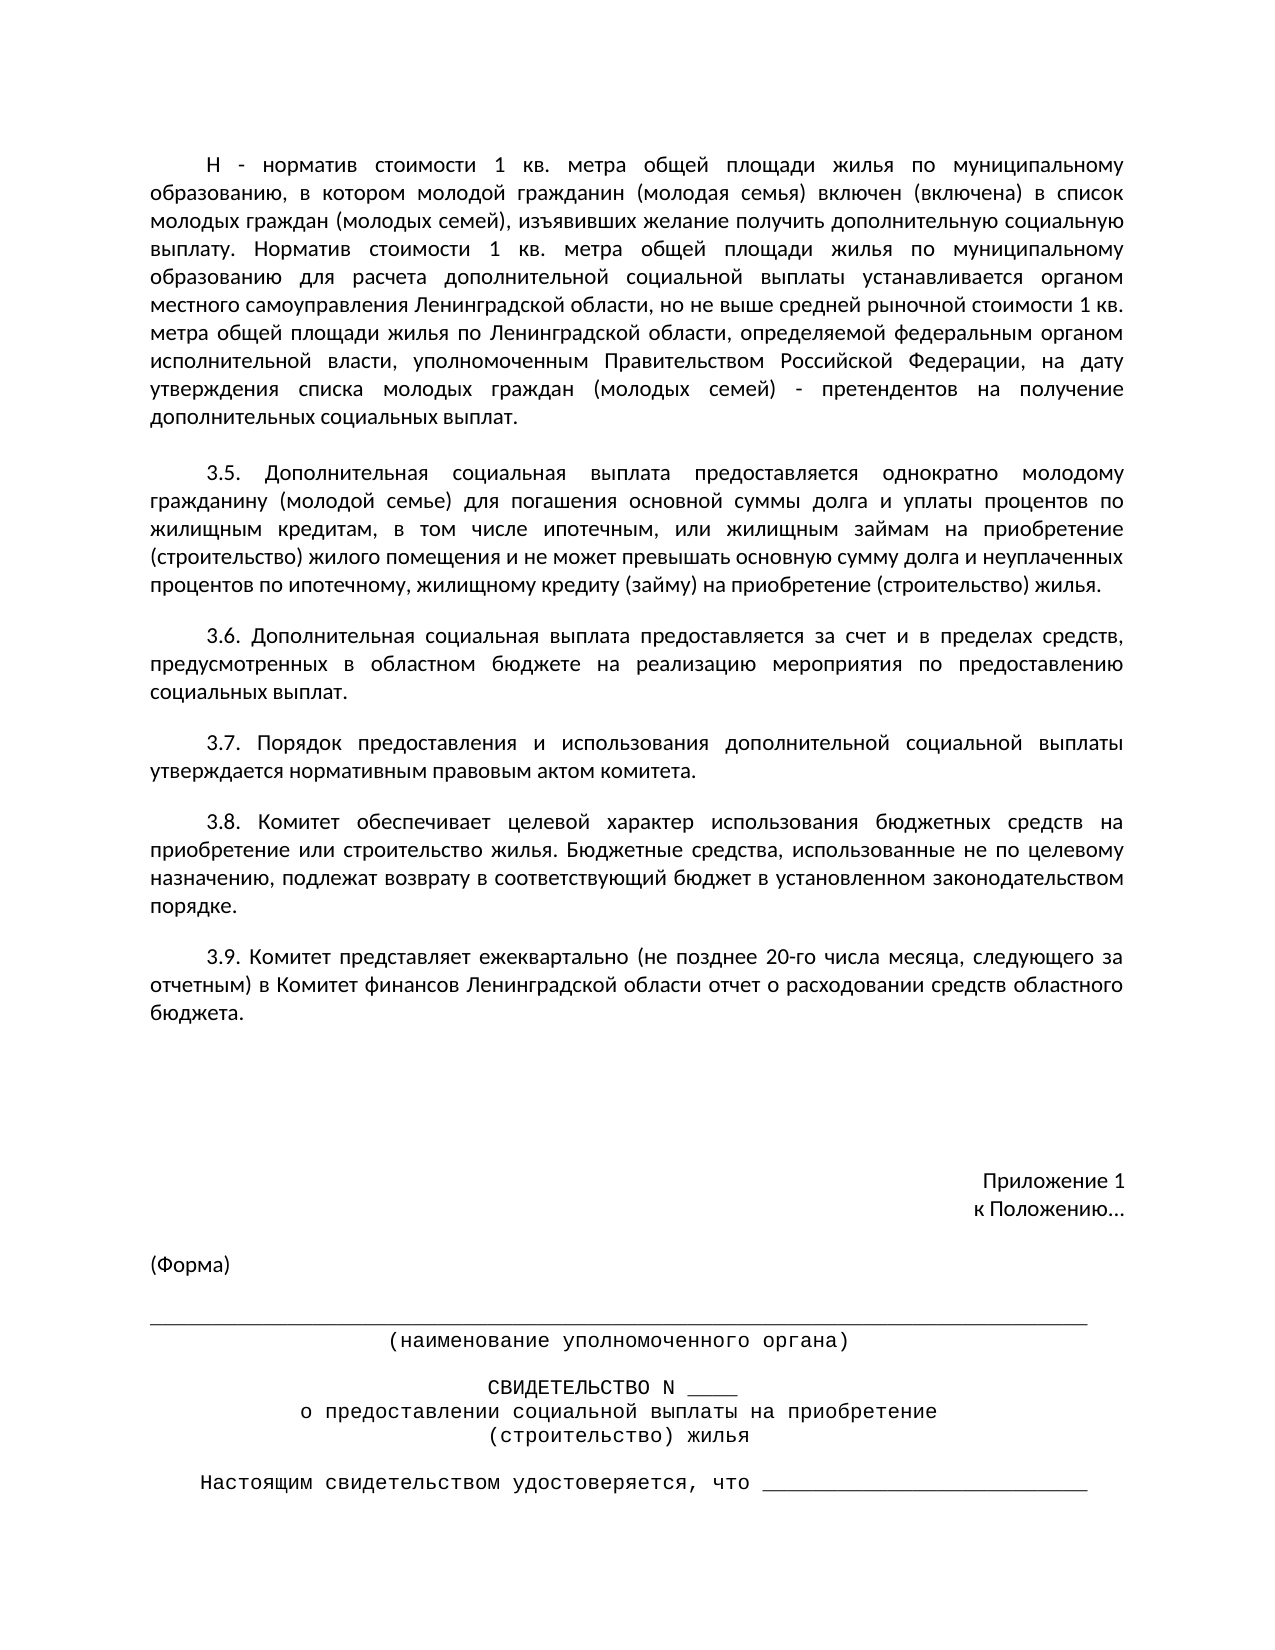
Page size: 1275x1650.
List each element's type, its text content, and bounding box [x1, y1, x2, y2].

text о предоставлении социальной выплаты на приобретение [150, 1401, 1125, 1425]
text 3.6. Дополнительная социальная выплата предоставляется за счет и в пределах средств, предусмотренных в областном бюджете на реализацию мероприятия по предоставлению социальных выплат. [150, 621, 1125, 705]
text СВИДЕТЕЛЬСТВО N ____ [150, 1377, 1125, 1401]
text (Форма) [150, 1250, 1125, 1278]
text к Положению... [150, 1194, 1125, 1222]
text 3.5. Дополнительная социальная выплата предоставляется однократно молодому гражданину (молодой семье) для погашения основной суммы долга и уплаты процентов по жилищным кредитам, в том числе ипотечным, или жилищным займам на приобретение (строительство) жилого помещения и не может превышать основную сумму долга и неуплаченных процентов по ипотечному, жилищному кредиту (займу) на приобретение (строительство) жилья. [150, 458, 1125, 598]
text 3.9. Комитет представляет ежеквартально (не позднее 20-го числа месяца, следующего за отчетным) в Комитет финансов Ленинградской области отчет о расходовании средств областного бюджета. [150, 942, 1125, 1026]
text (строительство) жилья [150, 1425, 1125, 1448]
text Н - норматив стоимости 1 кв. метра общей площади жилья по муниципальному образованию, в котором молодой гражданин (молодая семья) включен (включена) в список молодых граждан (молодых семей), изъявивших желание получить дополнительную социальную выплату. Норматив стоимости 1 кв. метра общей площади жилья по муниципальному образованию для расчета дополнительной социальной выплаты устанавливается органом местного самоуправления Ленинградской области, но не выше средней рыночной стоимости 1 кв. метра общей площади жилья по Ленинградской области, определяемой федеральным органом исполнительной власти, уполномоченным Правительством Российской Федерации, на дату утверждения списка молодых граждан (молодых семей) - претендентов на получение дополнительных социальных выплат. [150, 150, 1125, 430]
text Настоящим свидетельством удостоверяется, что __________________________ [150, 1472, 1125, 1496]
text Приложение 1 [150, 1166, 1125, 1194]
text ___________________________________________________________________________ [150, 1306, 1125, 1330]
text 3.7. Порядок предоставления и использования дополнительной социальной выплаты утверждается нормативным правовым актом комитета. [150, 728, 1125, 784]
text (наименование уполномоченного органа) [150, 1330, 1125, 1354]
text 3.8. Комитет обеспечивает целевой характер использования бюджетных средств на приобретение или строительство жилья. Бюджетные средства, использованные не по целевому назначению, подлежат возврату в соответствующий бюджет в установленном законодательством порядке. [150, 807, 1125, 919]
